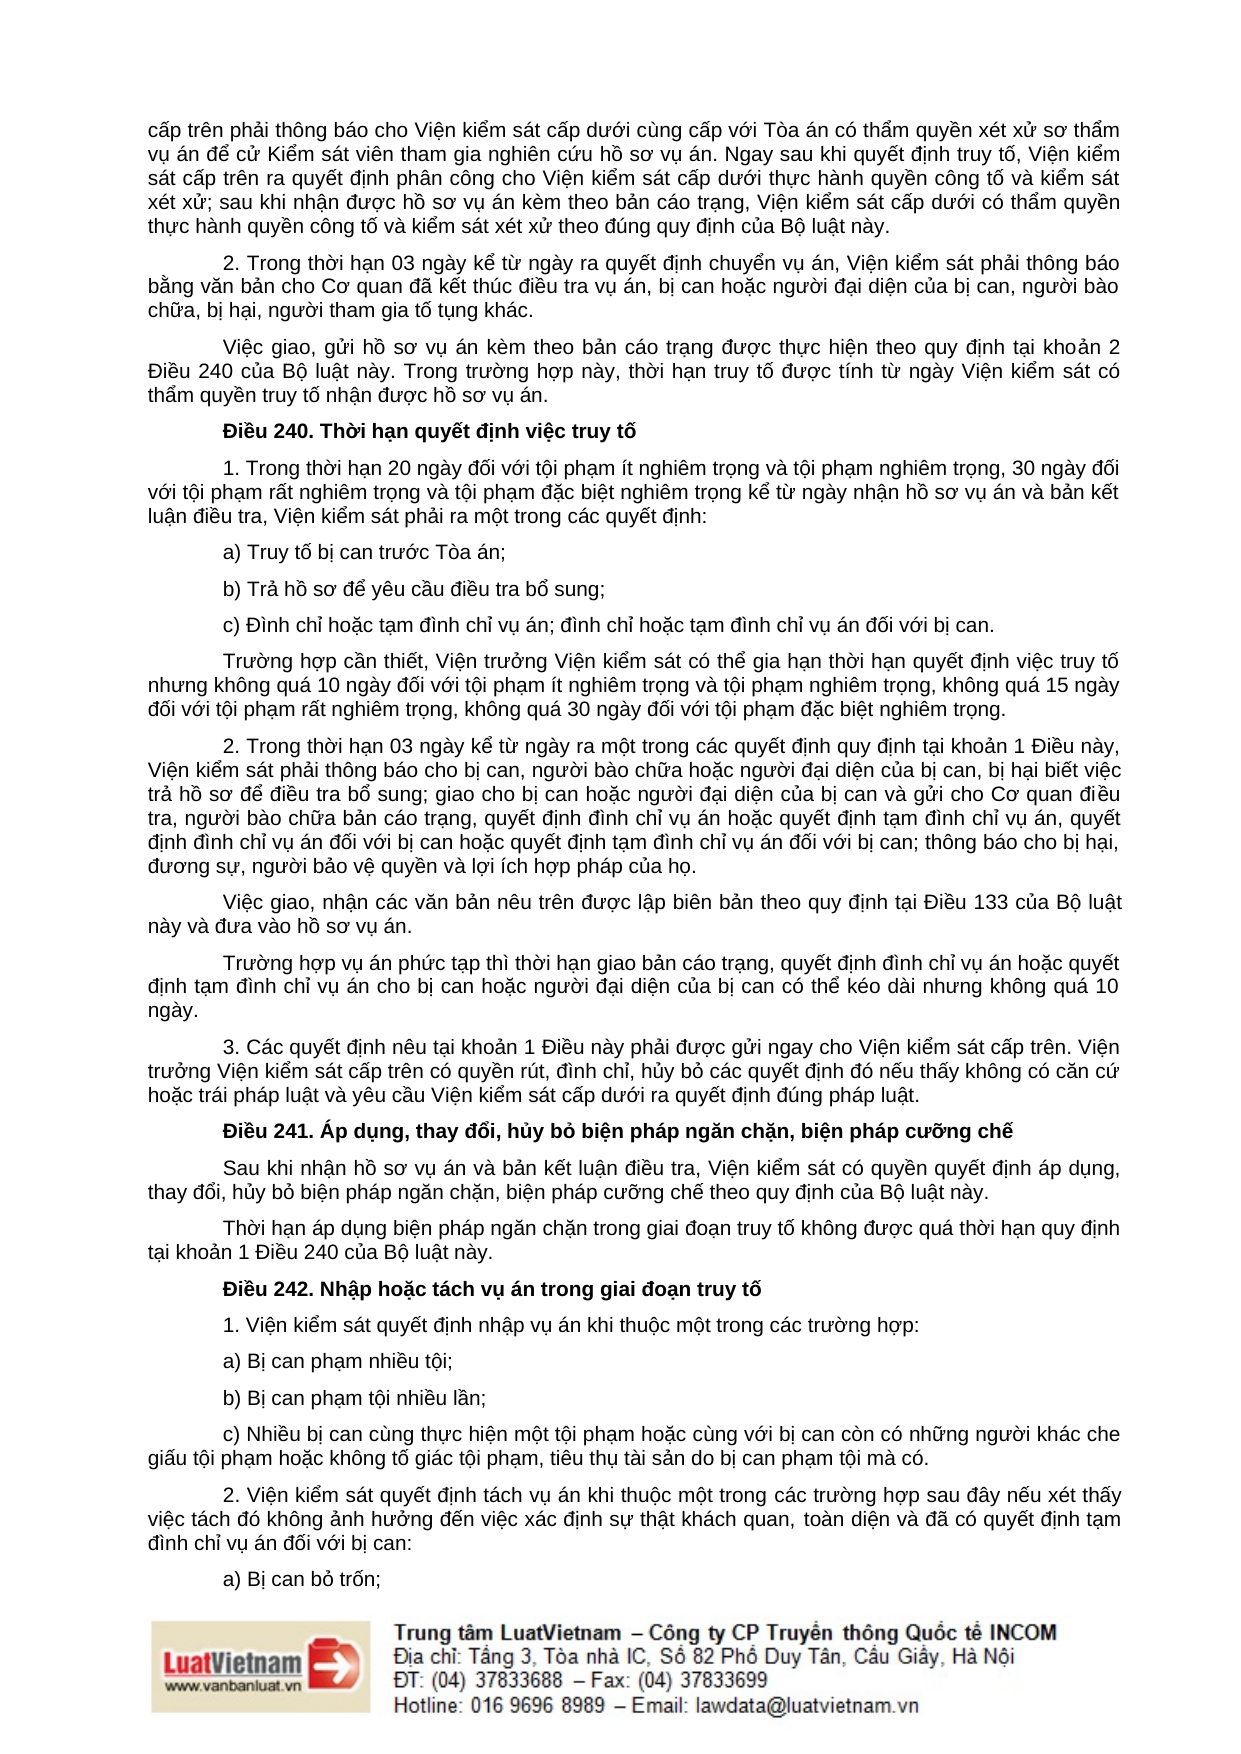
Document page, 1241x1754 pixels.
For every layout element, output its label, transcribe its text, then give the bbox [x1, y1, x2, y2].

text c) Đình chỉ hoặc tạm đình chỉ vụ án; đình chỉ hoặc tạm đình chỉ vụ án đối với bị can. [148, 613, 1122, 637]
picture [147, 1615, 1087, 1732]
text Việc giao, gửi hồ sơ vụ án kèm theo bản cáo trạng được thực hiện theo quy định tại khoản 2 Điều 240 của Bộ luật này. Trong trường hợp này, thời hạn truy tố được tính từ ngày Viện kiểm sát có thẩm quyền truy tố nhận được hồ sơ vụ án. [148, 335, 1122, 407]
text Điều 241. Áp dụng, thay đổi, hủy bỏ biện pháp ngăn chặn, biện pháp cưỡng chế [148, 1119, 1122, 1143]
text Việc giao, nhận các văn bản nêu trên được lập biên bản theo quy định tại Điều 133 của Bộ luật này và đưa vào hồ sơ vụ án. [148, 890, 1122, 938]
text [148, 118, 1122, 238]
text 1. Viện kiểm sát quyết định nhập vụ án khi thuộc một trong các trường hợp: [148, 1313, 1122, 1337]
text Thời hạn áp dụng biện pháp ngăn chặn trong giai đoạn truy tố không được quá thời hạn quy định tại khoản 1 Điều 240 của Bộ luật này. [148, 1216, 1122, 1264]
text a) Truy tố bị can trước Tòa án; [148, 540, 1122, 564]
text Sau khi nhận hồ sơ vụ án và bản kết luận điều tra, Viện kiểm sát có quyền quyết định áp dụng, thay đổi, hủy bỏ biện pháp ngăn chặn, biện pháp cưỡng chế theo quy định của Bộ luật này. [148, 1156, 1122, 1203]
text Trường hợp vụ án phức tạp thì thời hạn giao bản cáo trạng, quyết định đình chỉ vụ án hoặc quyết định tạm đình chỉ vụ án cho bị can hoặc người đại diện của bị can có thể kéo dài nhưng không quá 10 ngày. [148, 950, 1122, 1022]
text a) Bị can bỏ trốn; [148, 1567, 1122, 1591]
text 2. Trong thời hạn 03 ngày kể từ ngày ra quyết định chuyển vụ án, Viện kiểm sát phải thông báo bằng văn bản cho Cơ quan đã kết thúc điều tra vụ án, bị can hoặc người đại diện của bị can, người bào chữa, bị hại, người tham gia tố tụng khác. [148, 250, 1122, 322]
text c) Nhiều bị can cùng thực hiện một tội phạm hoặc cùng với bị can còn có những người khác che giấu tội phạm hoặc không tố giác tội phạm, tiêu thụ tài sản do bị can phạm tội mà có. [148, 1422, 1122, 1470]
text 2. Viện kiểm sát quyết định tách vụ án khi thuộc một trong các trường hợp sau đây nếu xét thấy việc tách đó không ảnh hưởng đến việc xác định sự thật khách quan, toàn diện và đã có quyết định tạm đình chỉ vụ án đối với bị can: [148, 1483, 1122, 1554]
text 3. Các quyết định nêu tại khoản 1 Điều này phải được gửi ngay cho Viện kiểm sát cấp trên. Viện trưởng Viện kiểm sát cấp trên có quyền rút, đình chỉ, hủy bỏ các quyết định đó nếu thấy không có căn cứ hoặc trái pháp luật và yêu cầu Viện kiểm sát cấp dưới ra quyết định đúng pháp luật. [148, 1035, 1122, 1107]
text Điều 242. Nhập hoặc tách vụ án trong giai đoạn truy tố [148, 1276, 1122, 1300]
text a) Bị can phạm nhiều tội; [148, 1349, 1122, 1373]
text b) Bị can phạm tội nhiều lần; [148, 1386, 1122, 1410]
text 1. Trong thời hạn 20 ngày đối với tội phạm ít nghiêm trọng và tội phạm nghiêm trọng, 30 ngày đối với tội phạm rất nghiêm trọng và tội phạm đặc biệt nghiêm trọng kể từ ngày nhận hồ sơ vụ án và bản kết luận điều tra, Viện kiểm sát phải ra một trong các quyết định: [148, 456, 1122, 527]
text Điều 240. Thời hạn quyết định việc truy tố [148, 419, 1122, 443]
text b) Trả hồ sơ để yêu cầu điều tra bổ sung; [148, 576, 1122, 600]
text 2. Trong thời hạn 03 ngày kể từ ngày ra một trong các quyết định quy định tại khoản 1 Điều này, Viện kiểm sát phải thông báo cho bị can, người bào chữa hoặc người đại diện của bị can, bị hại biết việc trả hồ sơ để điều tra bổ sung; giao cho bị can hoặc người đại diện của bị can và gửi cho Cơ quan điều tra, người bào chữa bản cáo trạng, quyết định đình chỉ vụ án hoặc quyết định tạm đình chỉ vụ án, quyết định đình chỉ vụ án đối với bị can hoặc quyết định tạm đình chỉ vụ án đối với bị can; thông báo cho bị hại, đương sự, người bảo vệ quyền và lợi ích hợp pháp của họ. [148, 734, 1122, 877]
text Trường hợp cần thiết, Viện trưởng Viện kiểm sát có thể gia hạn thời hạn quyết định việc truy tố nhưng không quá 10 ngày đối với tội phạm ít nghiêm trọng và tội phạm nghiêm trọng, không quá 15 ngày đối với tội phạm rất nghiêm trọng, không quá 30 ngày đối với tội phạm đặc biệt nghiêm trọng. [148, 649, 1122, 721]
